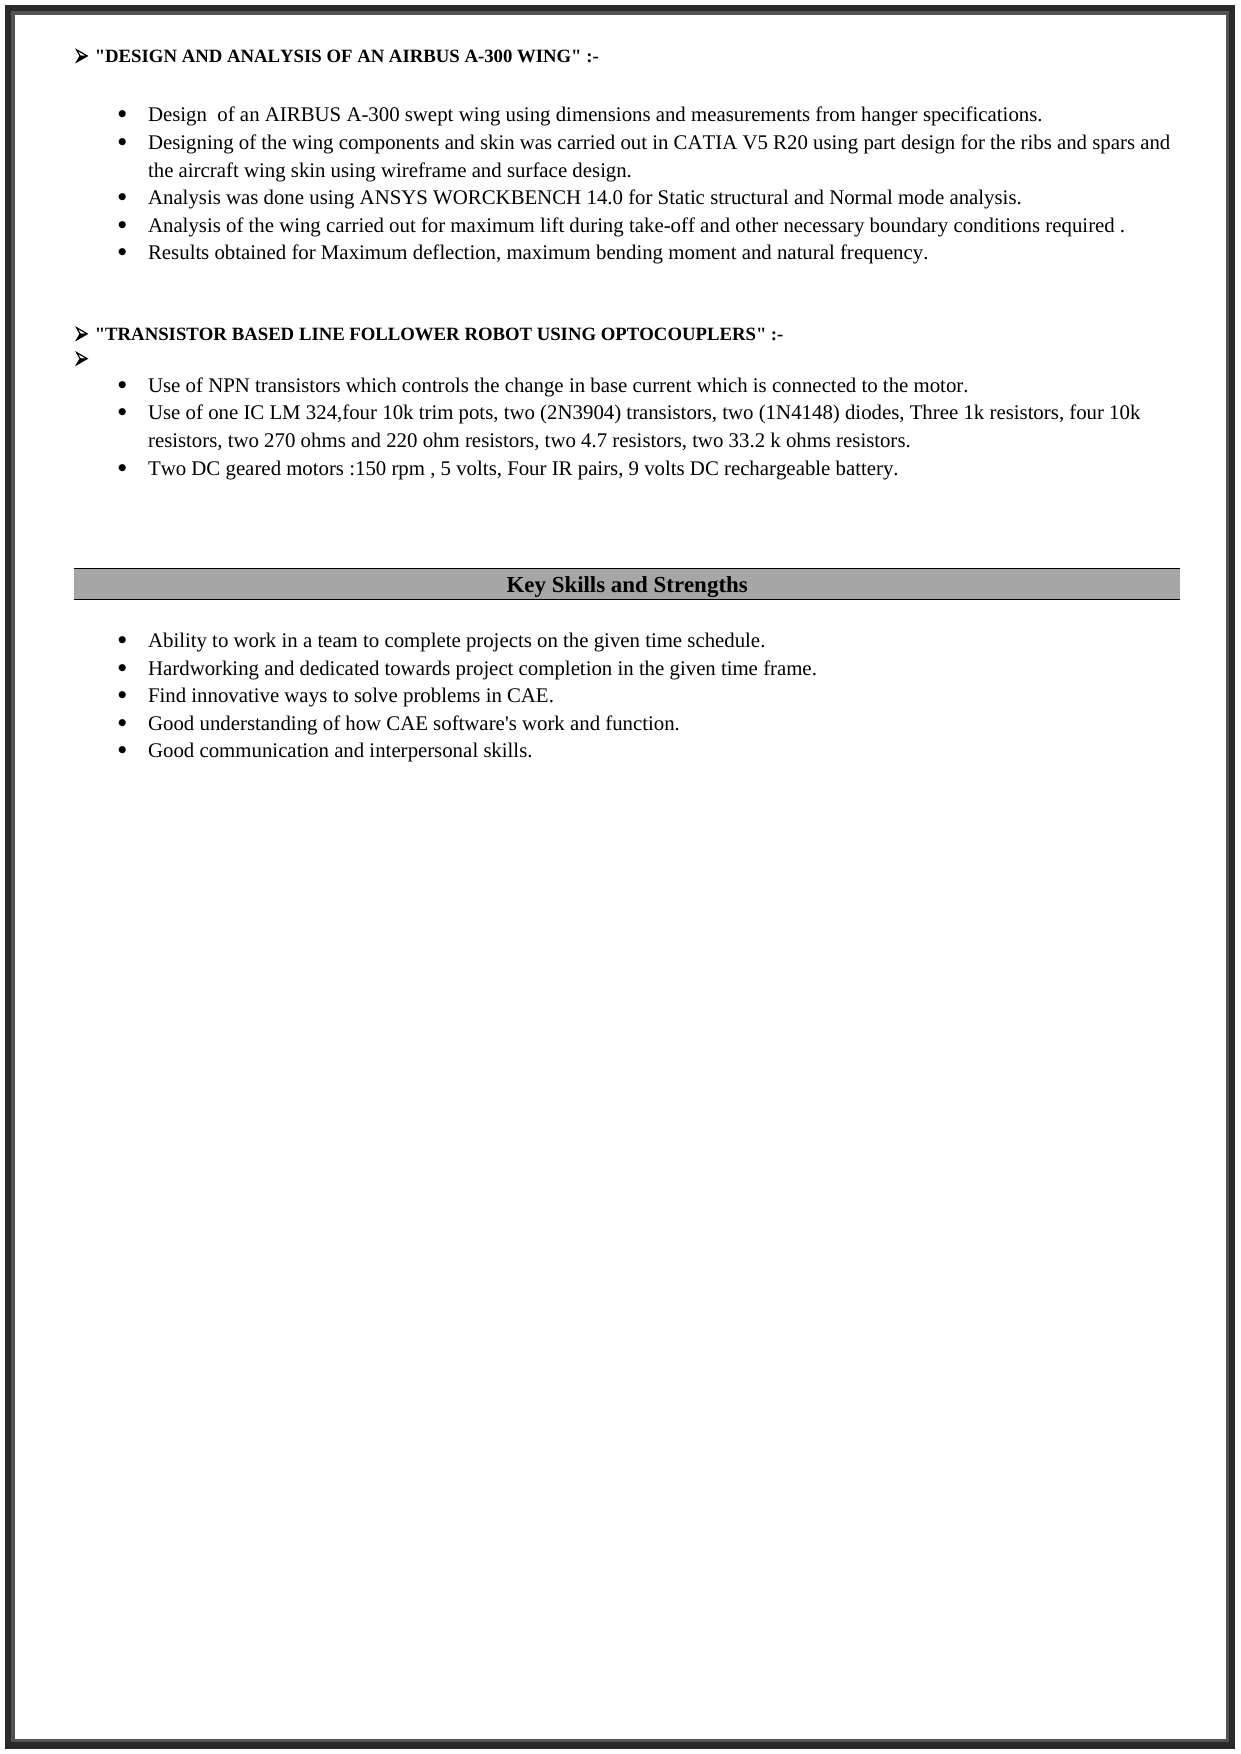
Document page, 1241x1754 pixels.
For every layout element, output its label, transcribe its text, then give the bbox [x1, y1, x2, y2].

list Design of an AIRBUS A-300 swept wing using dimensions and measurements from hanger specifications. [118, 102, 1176, 126]
list "DESIGN AND ANALYSIS OF AN AIRBUS A-300 WING" :- [74, 45, 1225, 67]
text Key Skills and Strengths [74, 569, 1180, 599]
list Analysis of the wing carried out for maximum lift during take-off and other necessary boundary conditions required . [118, 213, 1176, 237]
list Use of NPN transistors which controls the change in base current which is connected to the motor. [118, 373, 1176, 397]
list "TRANSISTOR BASED LINE FOLLOWER ROBOT USING OPTOCOUPLERS" :- [74, 323, 1225, 345]
list Good communication and interpersonal skills. [118, 738, 1176, 762]
list Use of one IC LM 324,four 10k trim pots, two (2N3904) transistors, two (1N4148) diodes, Three 1k resistors, four 10k resistors, two 270 ohms and 220 ohm resistors, two 4.7 resistors, two 33.2 k ohms resistors. [118, 400, 1176, 452]
list Ability to work in a team to complete projects on the given time schedule. [118, 628, 1176, 652]
list Designing of the wing components and skin was carried out in CATIA V5 R20 using part design for the ribs and spars and the aircraft wing skin using wireframe and surface design. [118, 130, 1176, 182]
list Two DC geared motors :150 rpm , 5 volts, Four IR pairs, 9 volts DC rechargeable battery. [118, 456, 1176, 479]
list Analysis was done using ANSYS WORCKBENCH 14.0 for Static structural and Normal mode analysis. [118, 185, 1176, 209]
list Find innovative ways to solve problems in CAE. [118, 683, 1176, 707]
list Good understanding of how CAE software's work and function. [118, 711, 1176, 735]
list Results obtained for Maximum deflection, maximum bending moment and natural frequency. [118, 240, 1176, 264]
list Hardworking and dedicated towards project completion in the given time frame. [118, 655, 1176, 679]
